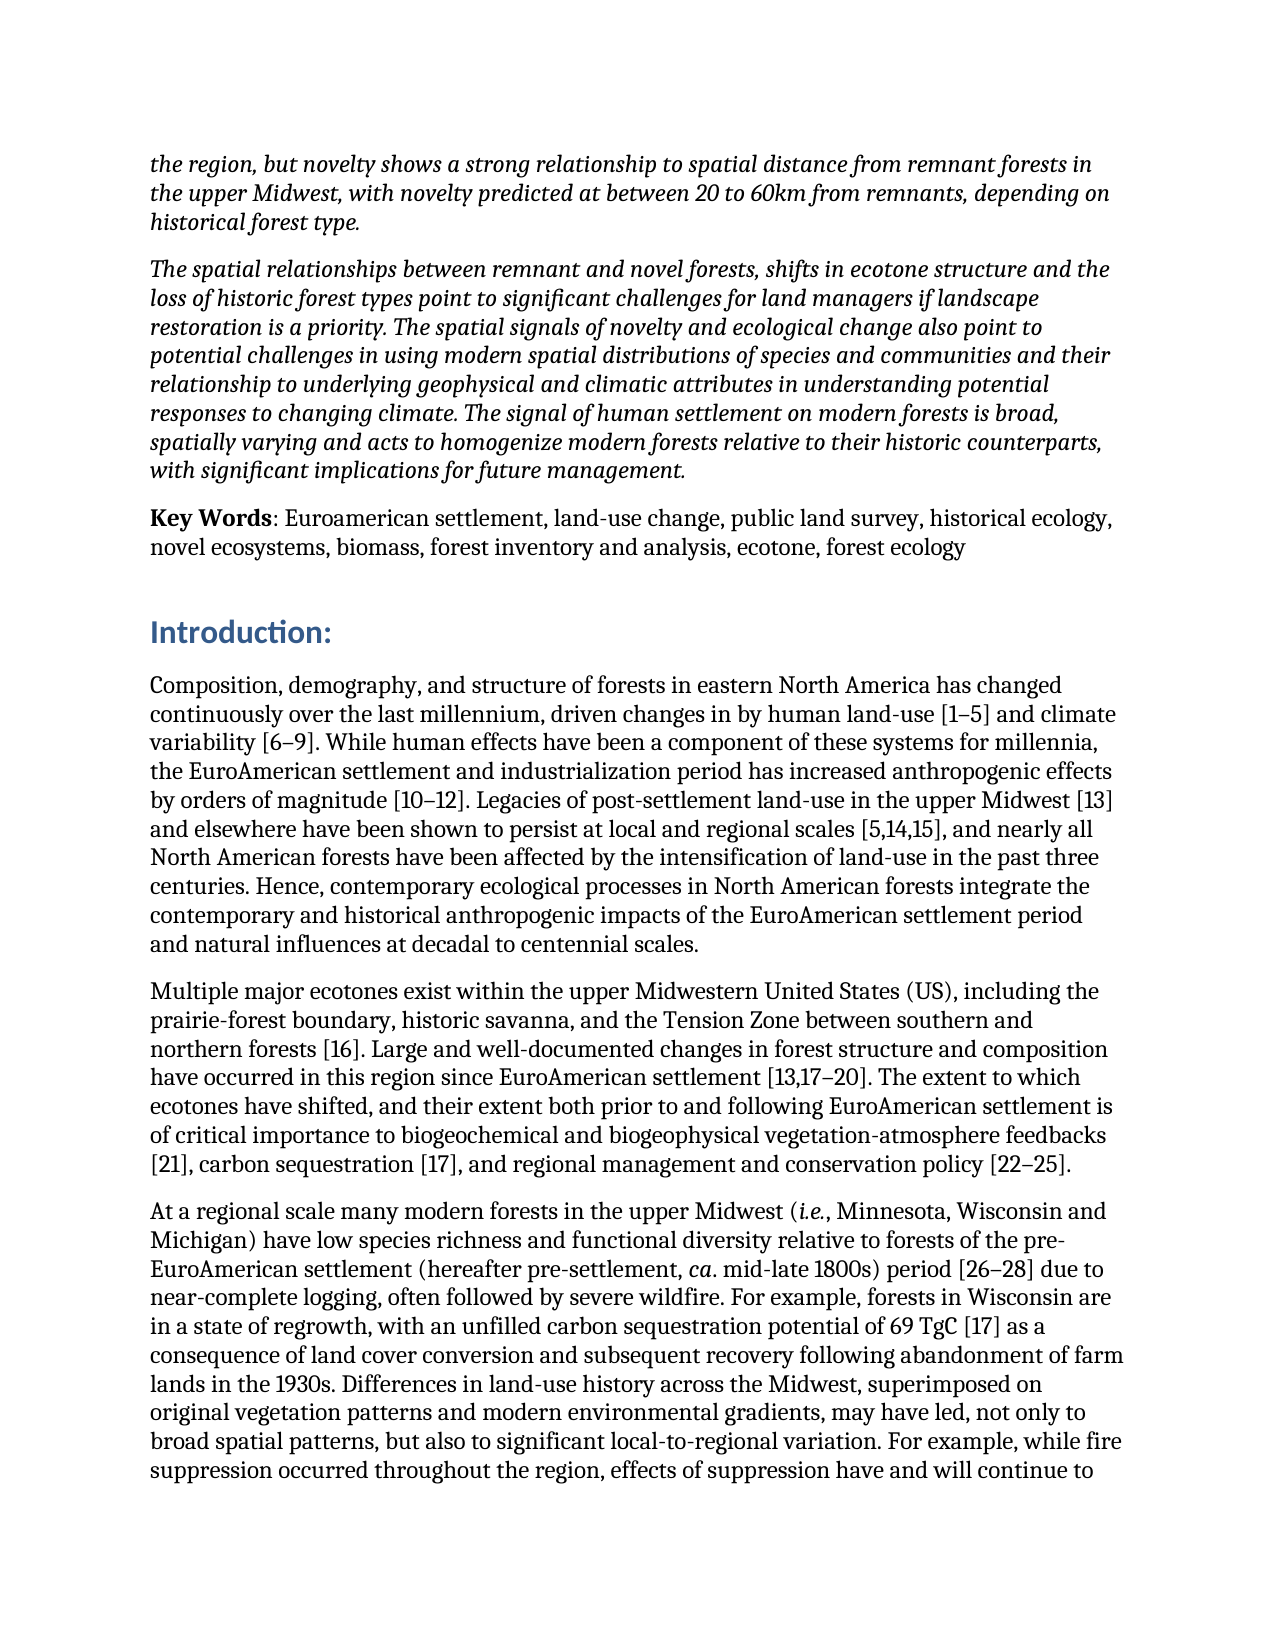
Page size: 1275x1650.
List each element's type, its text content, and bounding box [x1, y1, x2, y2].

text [150, 1197, 1125, 1484]
text Composition, demography, and structure of forests in eastern North America has changed continuously over the last millennium, driven changes in by human land-use [1–5] and climate variability [6–9]. While human effects have been a component of these systems for millennia, the EuroAmerican settlement and industrialization period has increased anthropogenic effects by orders of magnitude [10–12]. Legacies of post-settlement land-use in the upper Midwest [13] and elsewhere have been shown to persist at local and regional scales [5,14,15], and nearly all North American forests have been affected by the intensification of land-use in the past three centuries. Hence, contemporary ecological processes in North American forests integrate the contemporary and historical anthropogenic impacts of the EuroAmerican settlement period and natural influences at decadal to centennial scales. [150, 671, 1125, 958]
text The spatial relationships between remnant and novel forests, shifts in ecotone structure and the loss of historic forest types point to significant challenges for land managers if landscape restoration is a priority. The spatial signals of novelty and ecological change also point to potential challenges in using modern spatial distributions of species and communities and their relationship to underlying geophysical and climatic attributes in understanding potential responses to changing climate. The signal of human settlement on modern forests is broad, spatially varying and acts to homogenize modern forests relative to their historic counterparts, with significant implications for future management. [150, 255, 1125, 485]
text Multiple major ecotones exist within the upper Midwestern United States (US), including the prairie-forest boundary, historic savanna, and the Tension Zone between southern and northern forests [16]. Large and well-documented changes in forest structure and composition have occurred in this region since EuroAmerican settlement [13,17–20]. The extent to which ecotones have shifted, and their extent both prior to and following EuroAmerican settlement is of critical importance to biogeochemical and biogeophysical vegetation-atmosphere feedbacks [21], carbon sequestration [17], and regional management and conservation policy [22–25]. [150, 977, 1125, 1178]
text Key Words: Euroamerican settlement, land-use change, public land survey, historical ecology, novel ecosystems, biomass, forest inventory and analysis, ecotone, forest ecology [150, 504, 1125, 561]
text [150, 150, 1125, 236]
subtitle Introduction: [150, 611, 1125, 652]
